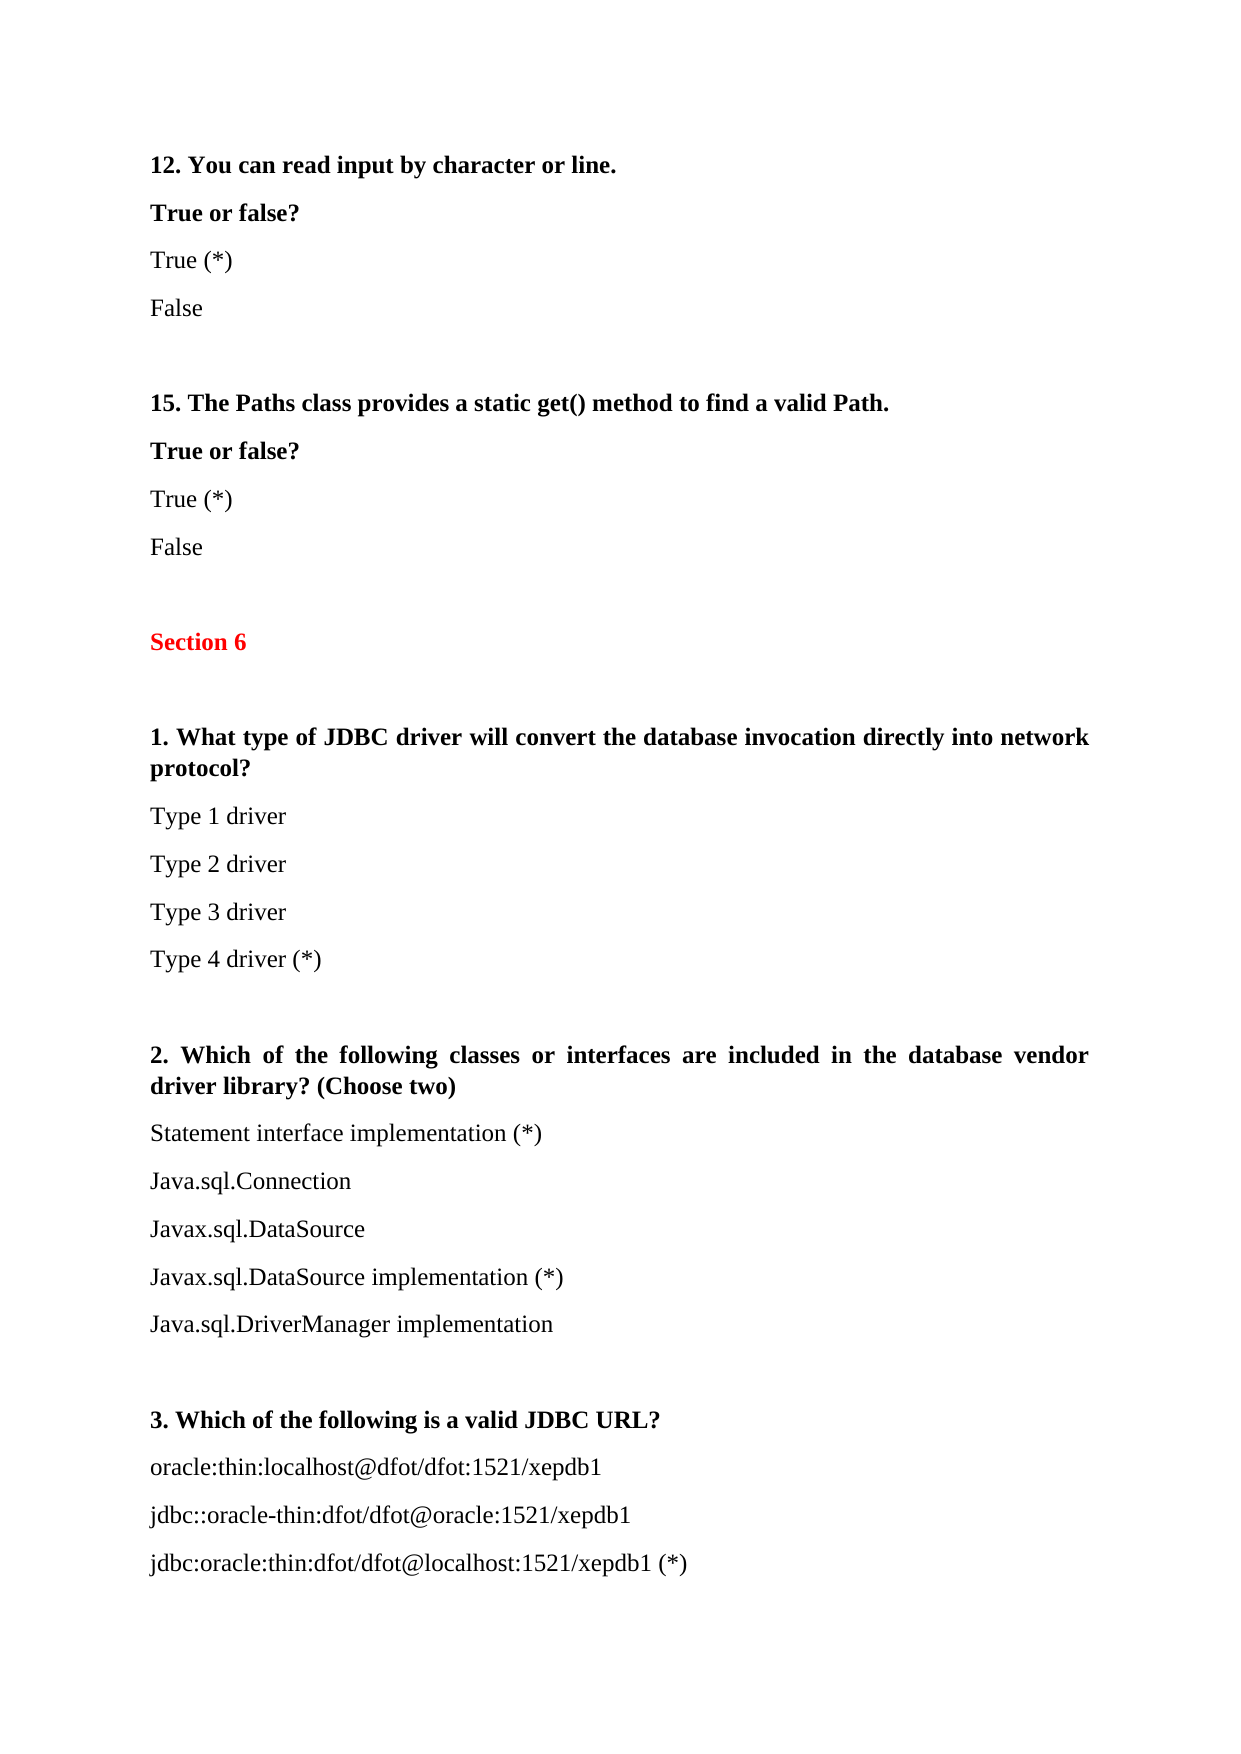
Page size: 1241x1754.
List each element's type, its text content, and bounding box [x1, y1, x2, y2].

text 1. What type of JDBC driver will convert the database invocation directly into network protocol? [150, 722, 1090, 782]
text True or false? [150, 436, 1090, 465]
text Type 2 driver [150, 849, 1090, 878]
text Type 4 driver (*) [150, 944, 1090, 973]
text jdbc::oracle-thin:dfot/dfot@oracle:1521/xepdb1 [150, 1500, 1090, 1529]
text jdbc:oracle:thin:dfot/dfot@localhost:1521/xepdb1 (*) [150, 1548, 1090, 1577]
text True (*) [150, 245, 1090, 274]
text True or false? [150, 198, 1090, 226]
text Type 3 driver [150, 897, 1090, 925]
text Java.sql.DriverManager implementation [150, 1309, 1090, 1338]
text Javax.sql.DataSource implementation (*) [150, 1262, 1090, 1290]
text oracle:thin:localhost@dfot/dfot:1521/xepdb1 [150, 1452, 1090, 1481]
text True (*) [150, 484, 1090, 513]
text 12. You can read input by character or line. [150, 150, 1090, 179]
text 15. The Paths class provides a static get() method to find a valid Path. [150, 388, 1090, 417]
text Java.sql.Connection [150, 1166, 1090, 1195]
text Section 6 [150, 627, 1090, 656]
text False [150, 532, 1090, 560]
text False [150, 293, 1090, 322]
text 2. Which of the following classes or interfaces are included in the database vendor driver library? (Choose two) [150, 1040, 1090, 1099]
text Javax.sql.DataSource [150, 1214, 1090, 1243]
text Statement interface implementation (*) [150, 1118, 1090, 1147]
text 3. Which of the following is a valid JDBC URL? [150, 1405, 1090, 1433]
text Type 1 driver [150, 801, 1090, 830]
